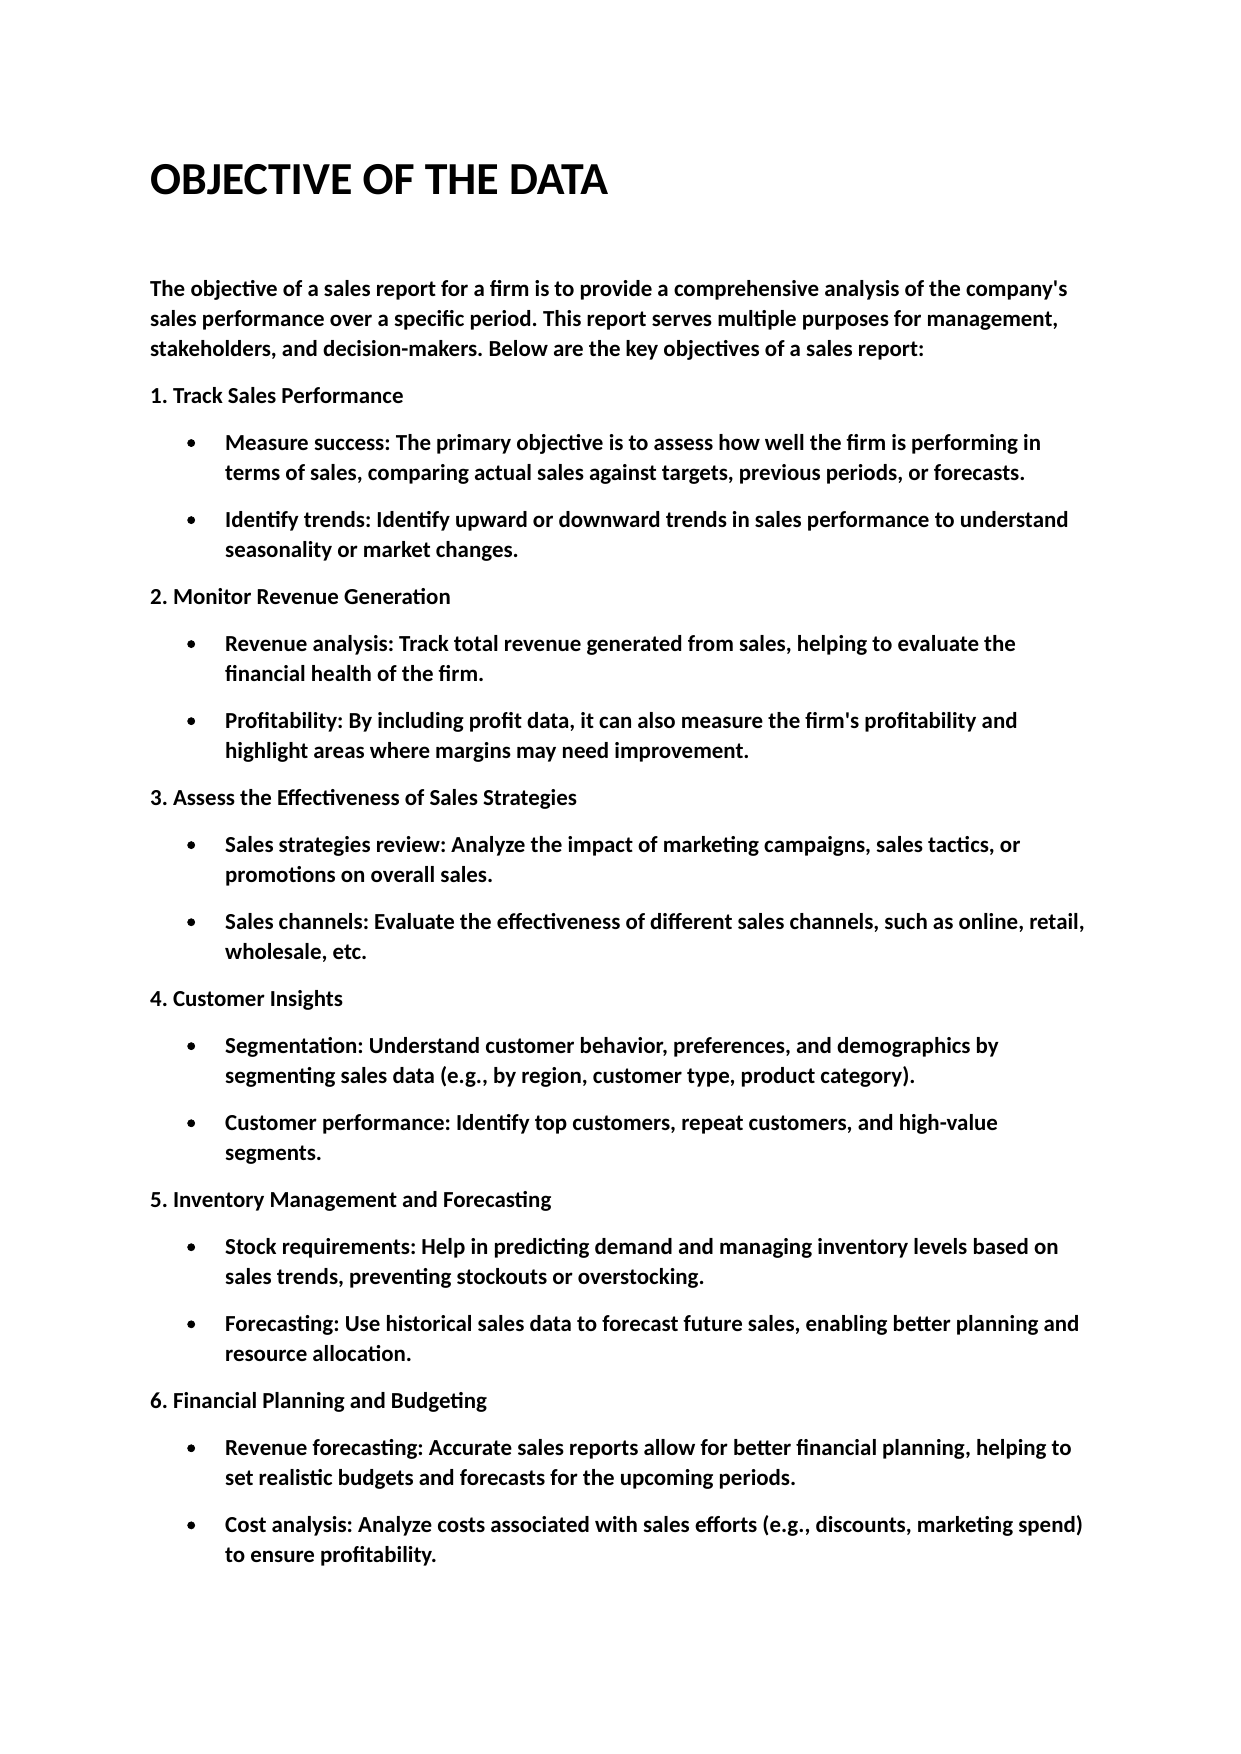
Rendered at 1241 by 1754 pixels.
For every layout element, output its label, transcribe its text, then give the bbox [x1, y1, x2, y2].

list Stock requirements: Help in predicting demand and managing inventory levels based on sales trends, preventing stockouts or overstocking. [187, 1232, 1090, 1290]
list Sales strategies review: Analyze the impact of marketing campaigns, sales tactics, or promotions on overall sales. [187, 830, 1090, 888]
list Identify trends: Identify upward or downward trends in sales performance to understand seasonality or market changes. [187, 505, 1090, 563]
list Forecasting: Use historical sales data to forecast future sales, enabling better planning and resource allocation. [187, 1309, 1090, 1367]
text OBJECTIVE OF THE DATA [150, 150, 1090, 206]
list Segmentation: Understand customer behavior, preferences, and demographics by segmenting sales data (e.g., by region, customer type, product category). [187, 1031, 1090, 1089]
text 5. Inventory Management and Forecasting [150, 1185, 1090, 1213]
list Profitability: By including profit data, it can also measure the firm's profitability and highlight areas where margins may need improvement. [187, 706, 1090, 764]
list Measure success: The primary objective is to assess how well the firm is performing in terms of sales, comparing actual sales against targets, previous periods, or forecasts. [187, 428, 1090, 486]
text 2. Monitor Revenue Generation [150, 582, 1090, 610]
list Customer performance: Identify top customers, repeat customers, and high-value segments. [187, 1108, 1090, 1166]
text 3. Assess the Effectiveness of Sales Strategies [150, 783, 1090, 811]
text The objective of a sales report for a firm is to provide a comprehensive analysis of the company's sales performance over a specific period. This report serves multiple purposes for management, stakeholders, and decision-makers. Below are the key objectives of a sales report: [150, 274, 1090, 362]
list Revenue forecasting: Accurate sales reports allow for better financial planning, helping to set realistic budgets and forecasts for the upcoming periods. [187, 1433, 1090, 1491]
list Sales channels: Evaluate the effectiveness of different sales channels, such as online, retail, wholesale, etc. [187, 907, 1090, 965]
text 6. Financial Planning and Budgeting [150, 1386, 1090, 1414]
text 1. Track Sales Performance [150, 381, 1090, 409]
text 4. Customer Insights [150, 984, 1090, 1012]
list Revenue analysis: Track total revenue generated from sales, helping to evaluate the financial health of the firm. [187, 629, 1090, 687]
list Cost analysis: Analyze costs associated with sales efforts (e.g., discounts, marketing spend) to ensure profitability. [187, 1510, 1090, 1568]
